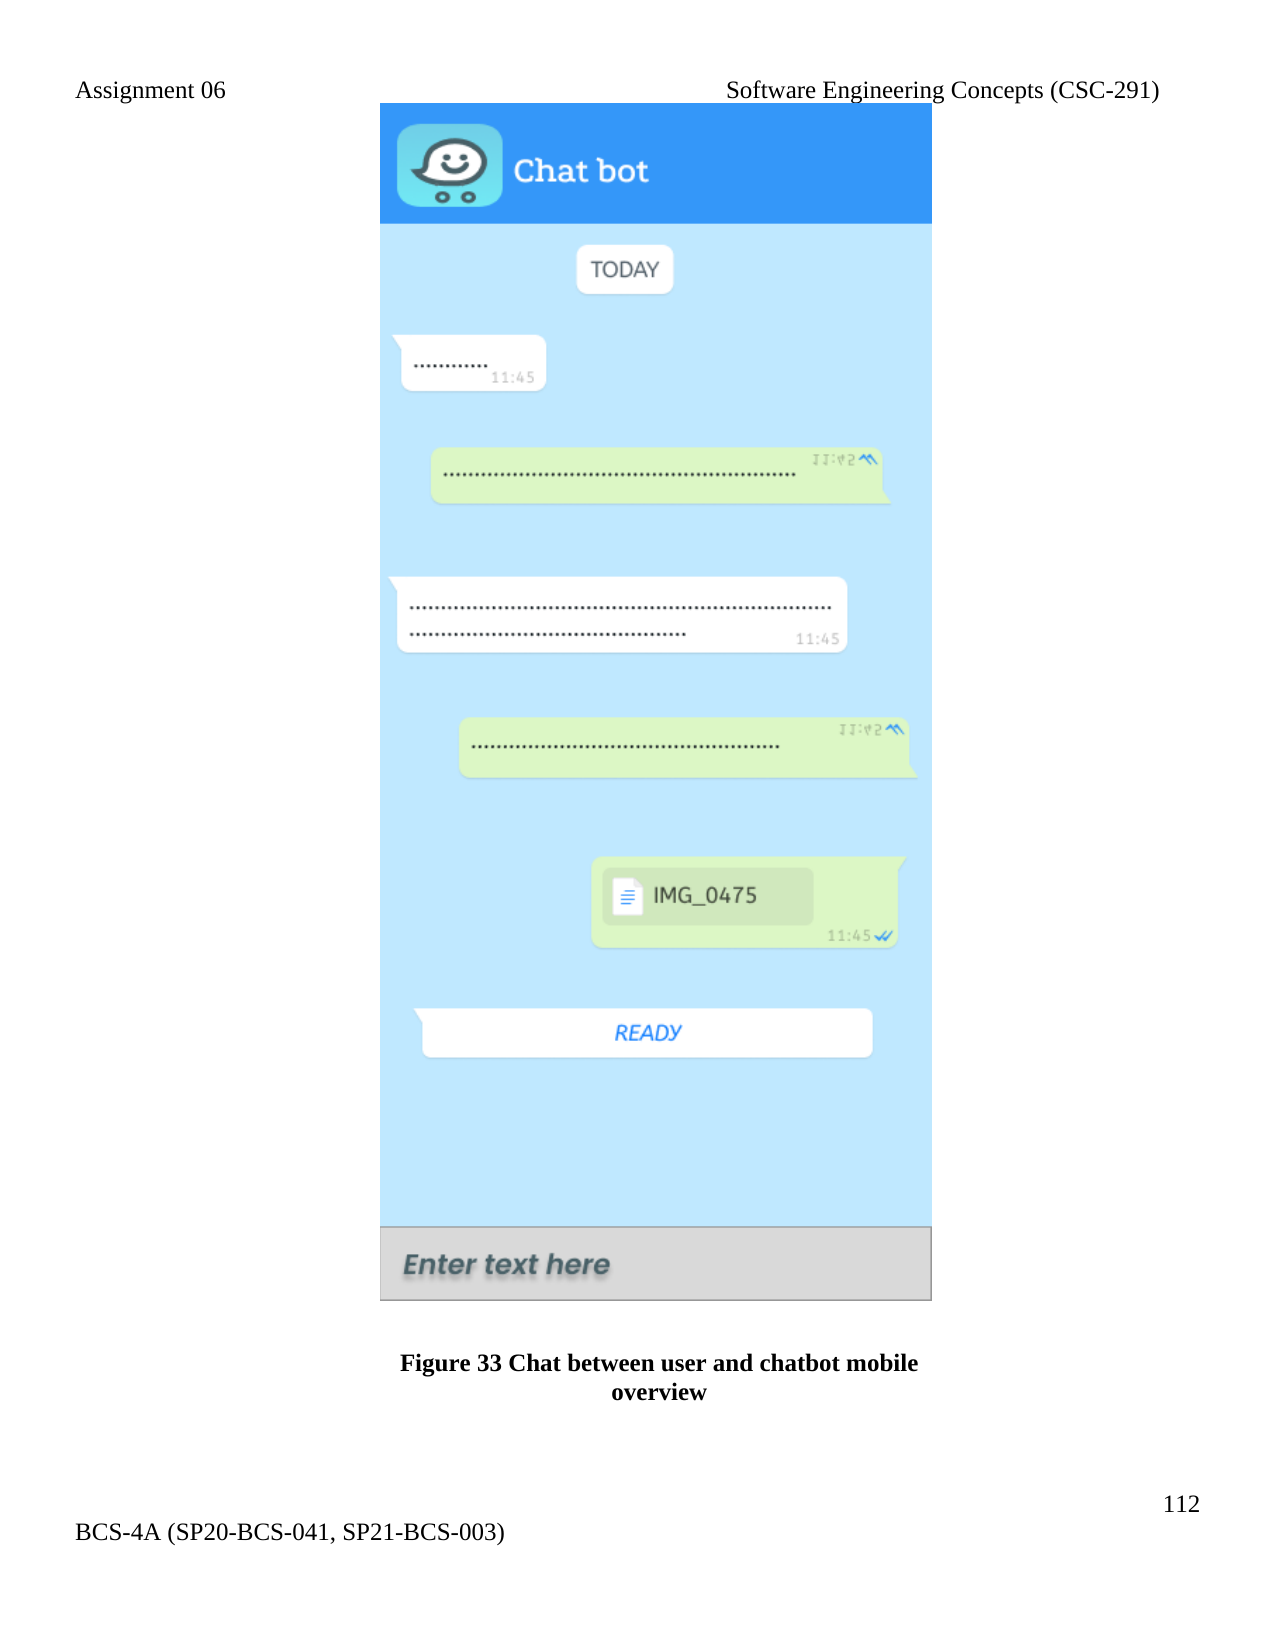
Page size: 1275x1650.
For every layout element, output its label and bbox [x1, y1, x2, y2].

picture [380, 103, 932, 1301]
